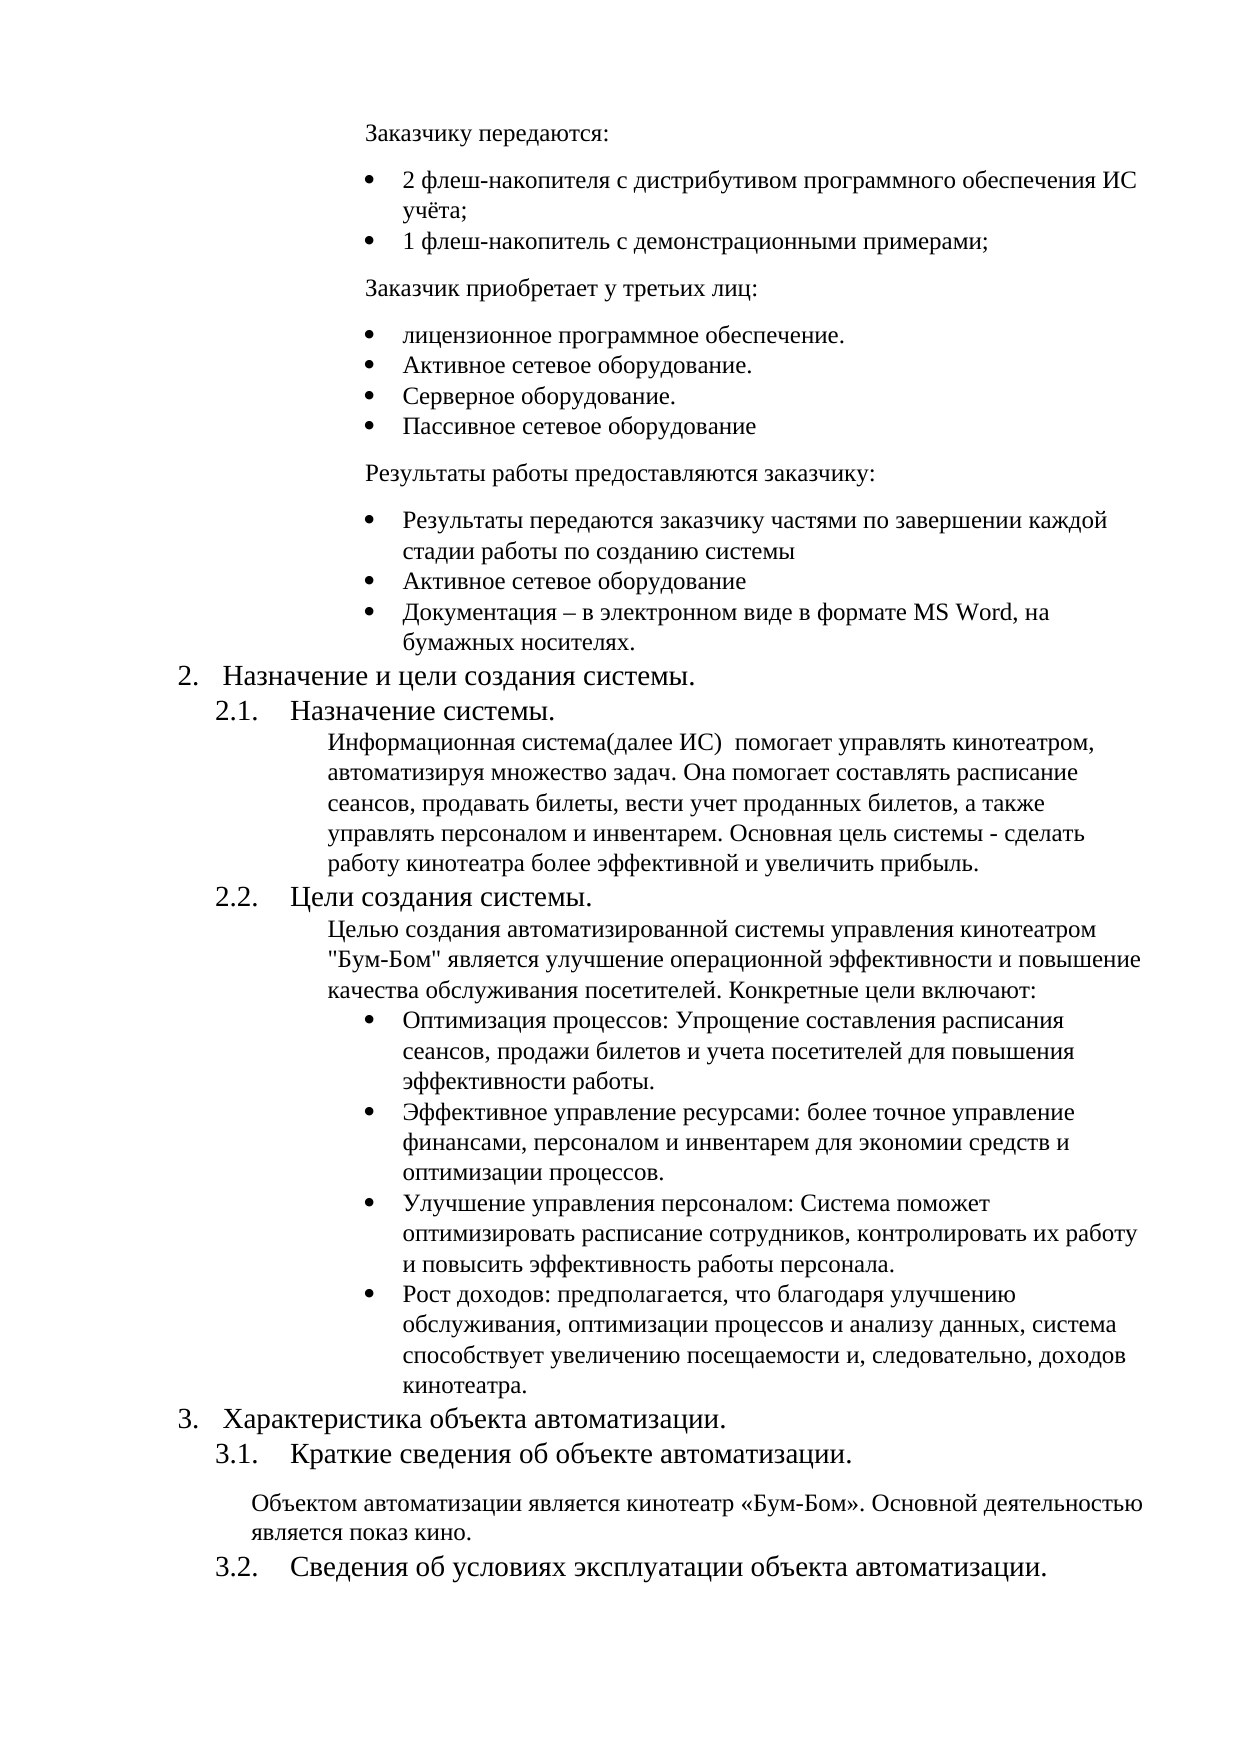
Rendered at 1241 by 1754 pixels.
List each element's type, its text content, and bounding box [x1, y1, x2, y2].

list Результаты передаются заказчику частями по завершении каждой стадии работы по созданию системы [365, 506, 1146, 565]
list Активное сетевое оборудование. [365, 351, 1146, 379]
list Информационная система(далее ИС) помогает управлять кинотеатром, автоматизируя множество задач. Она помогает составлять расписание сеансов, продавать билеты, вести учет проданных билетов, а также управлять персоналом и инвентарем. Основная цель системы - сделать работу кинотеатра более эффективной и увеличить прибыль. [327, 727, 1146, 877]
list Целью создания автоматизированной системы управления кинотеатром "Бум-Бом" является улучшение операционной эффективности и повышение качества обслуживания посетителей. Конкретные цели включают: [327, 914, 1146, 1004]
text Заказчик приобретает у третьих лиц: [365, 273, 1146, 302]
list Активное сетевое оборудование [365, 566, 1146, 595]
list Назначение системы. [215, 693, 1152, 727]
list Характеристика объекта автоматизации. [177, 1401, 1146, 1434]
text Объектом автоматизации является кинотеатр «Бум-Бом». Основной деятельностью является показ кино. [251, 1488, 1152, 1546]
list Краткие сведения об объекте автоматизации. [215, 1436, 1152, 1470]
list Улучшение управления персоналом: Система поможет оптимизировать расписание сотрудников, контролировать их работу и повысить эффективность работы персонала. [365, 1188, 1146, 1277]
list Документация – в электронном виде в формате MS Word, на бумажных носителях. [365, 597, 1146, 656]
list 2 флеш-накопителя с дистрибутивом программного обеспечения ИС учёта; [365, 165, 1146, 224]
list Назначение и цели создания системы. [177, 658, 1146, 691]
list Оптимизация процессов: Упрощение составления расписания сеансов, продажи билетов и учета посетителей для повышения эффективности работы. [365, 1005, 1146, 1095]
list 1 флеш-накопитель с демонстрационными примерами; [365, 226, 1146, 255]
list Пассивное сетевое оборудование [365, 411, 1146, 440]
text Результаты работы предоставляются заказчику: [365, 458, 1146, 487]
list Рост доходов: предполагается, что благодаря улучшению обслуживания, оптимизации процессов и анализу данных, система способствует увеличению посещаемости и, следовательно, доходов кинотеатра. [365, 1279, 1146, 1399]
list Эффективное управление ресурсами: более точное управление финансами, персоналом и инвентарем для экономии средств и оптимизации процессов. [365, 1097, 1146, 1186]
list лицензионное программное обеспечение. [365, 320, 1146, 349]
list Цели создания системы. [215, 879, 1152, 912]
list Серверное оборудование. [365, 381, 1146, 410]
list Сведения об условиях эксплуатации объекта автоматизации. [215, 1549, 1146, 1582]
text Заказчику передаются: [365, 118, 1146, 147]
